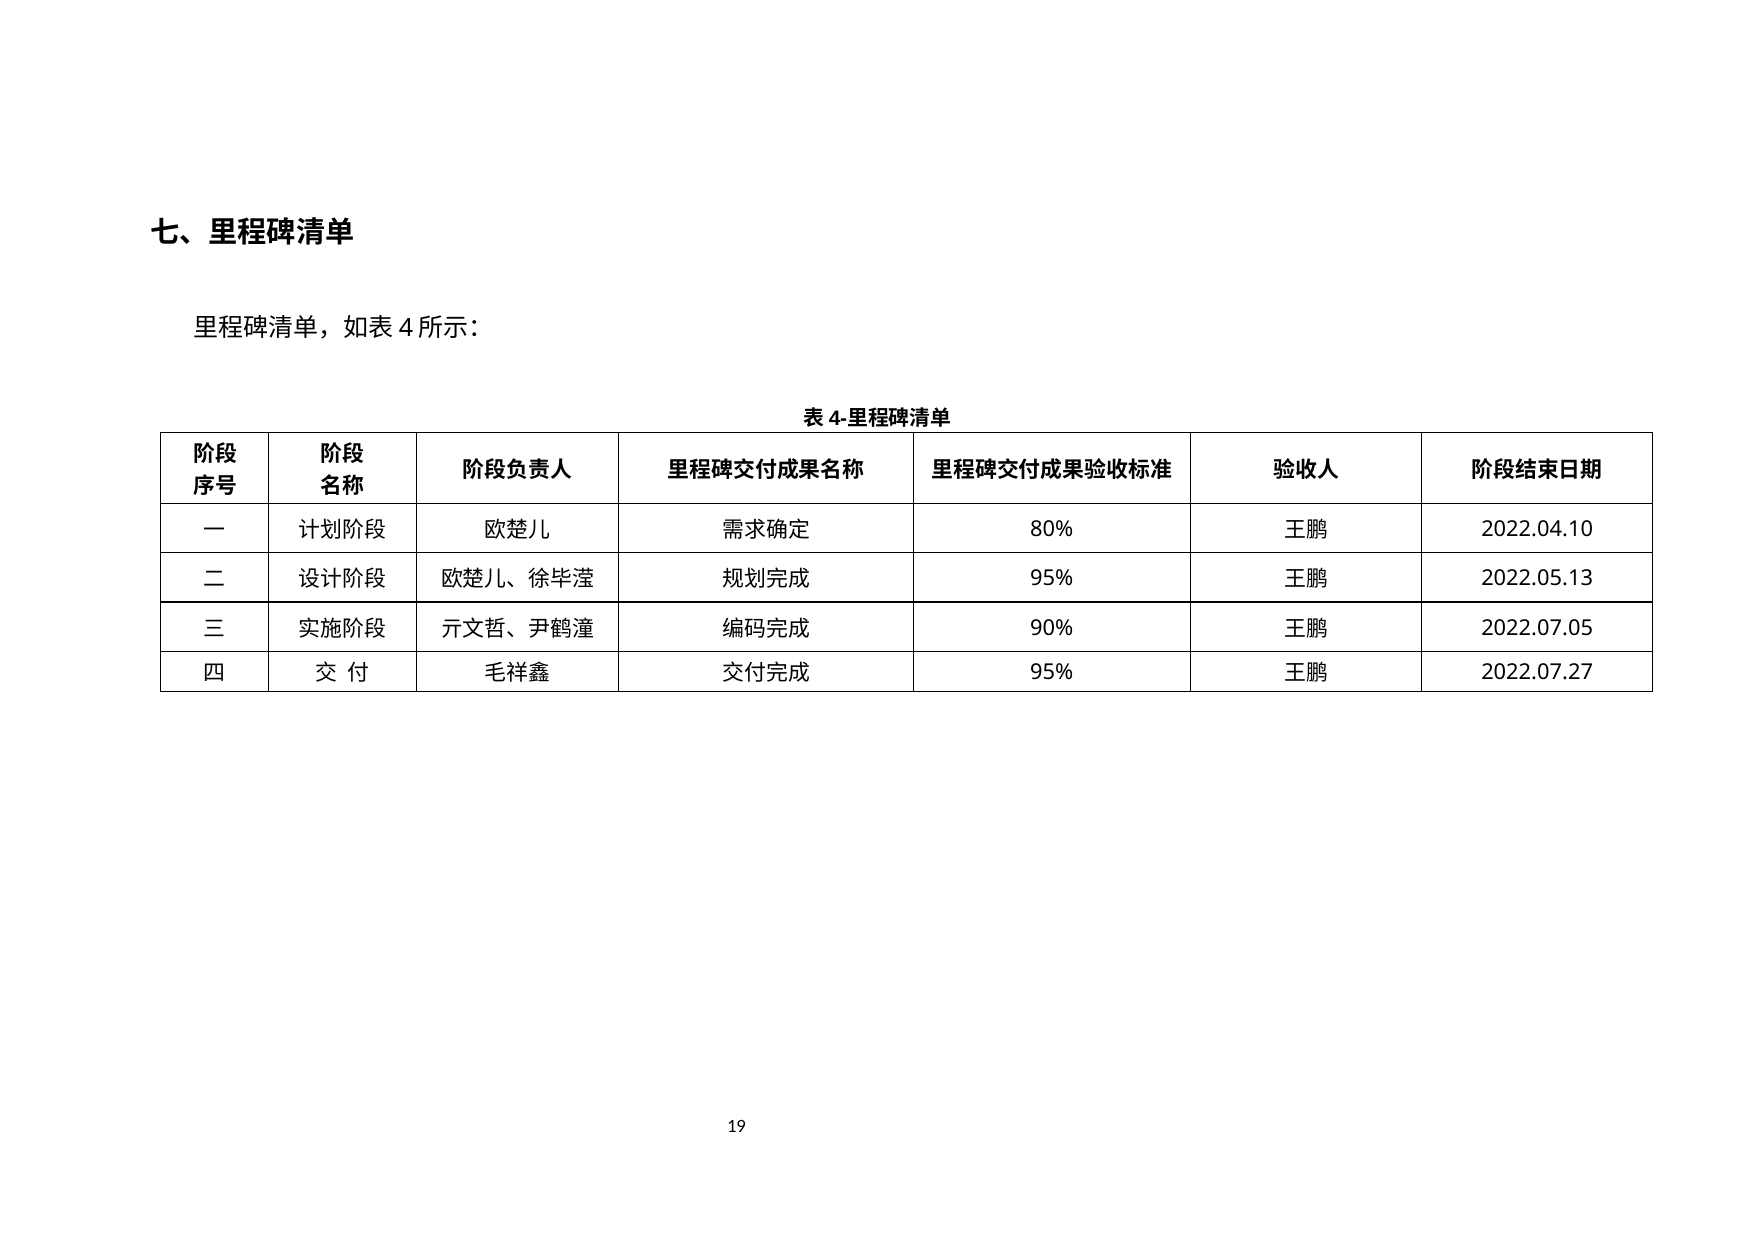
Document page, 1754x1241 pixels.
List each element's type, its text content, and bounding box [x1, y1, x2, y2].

table_cell 交 付 [269, 652, 416, 691]
table_header 阶段结束日期 [1422, 433, 1652, 503]
table_cell 95% [914, 553, 1190, 601]
table_cell 交付完成 [619, 652, 913, 691]
table_cell 2022.07.27 [1422, 652, 1652, 691]
table_cell 规划完成 [619, 553, 913, 601]
table_header 里程碑交付成果名称 [619, 433, 913, 503]
subtitle 七、里程碑清单 [150, 198, 1604, 263]
table_cell 2022.07.05 [1422, 603, 1652, 651]
table_header 阶段 名称 [269, 433, 416, 503]
text 里程碑清单，如表4所示： [194, 293, 1604, 358]
table_cell 王鹏 [1191, 652, 1421, 691]
table_cell 王鹏 [1191, 553, 1421, 601]
table_cell 计划阶段 [269, 504, 416, 552]
table_cell 80% [914, 504, 1190, 552]
table_cell 95% [914, 652, 1190, 691]
table_cell 欧楚儿、徐毕滢 [417, 553, 618, 601]
table_cell 实施阶段 [269, 603, 416, 651]
table_header 阶段负责人 [417, 433, 618, 503]
table_cell 2022.04.10 [1422, 504, 1652, 552]
table_cell 二 [161, 553, 268, 601]
table_header 验收人 [1191, 433, 1421, 503]
table_cell 亓文哲、尹鹤潼 [417, 603, 618, 651]
table_header 里程碑交付成果验收标准 [914, 433, 1190, 503]
table_cell 需求确定 [619, 504, 913, 552]
table_cell 90% [914, 603, 1190, 651]
text 表 4-里程碑清单 [150, 399, 1604, 432]
table_cell 毛祥鑫 [417, 652, 618, 691]
table_cell 编码完成 [619, 603, 913, 651]
table_cell 三 [161, 603, 268, 651]
table_cell 王鹏 [1191, 504, 1421, 552]
table_cell 欧楚儿 [417, 504, 618, 552]
table_header 阶段 序号 [161, 433, 268, 503]
table_cell 四 [161, 652, 268, 691]
table_cell 一 [161, 504, 268, 552]
table_cell 王鹏 [1191, 603, 1421, 651]
table_cell 2022.05.13 [1422, 553, 1652, 601]
table_cell 设计阶段 [269, 553, 416, 601]
